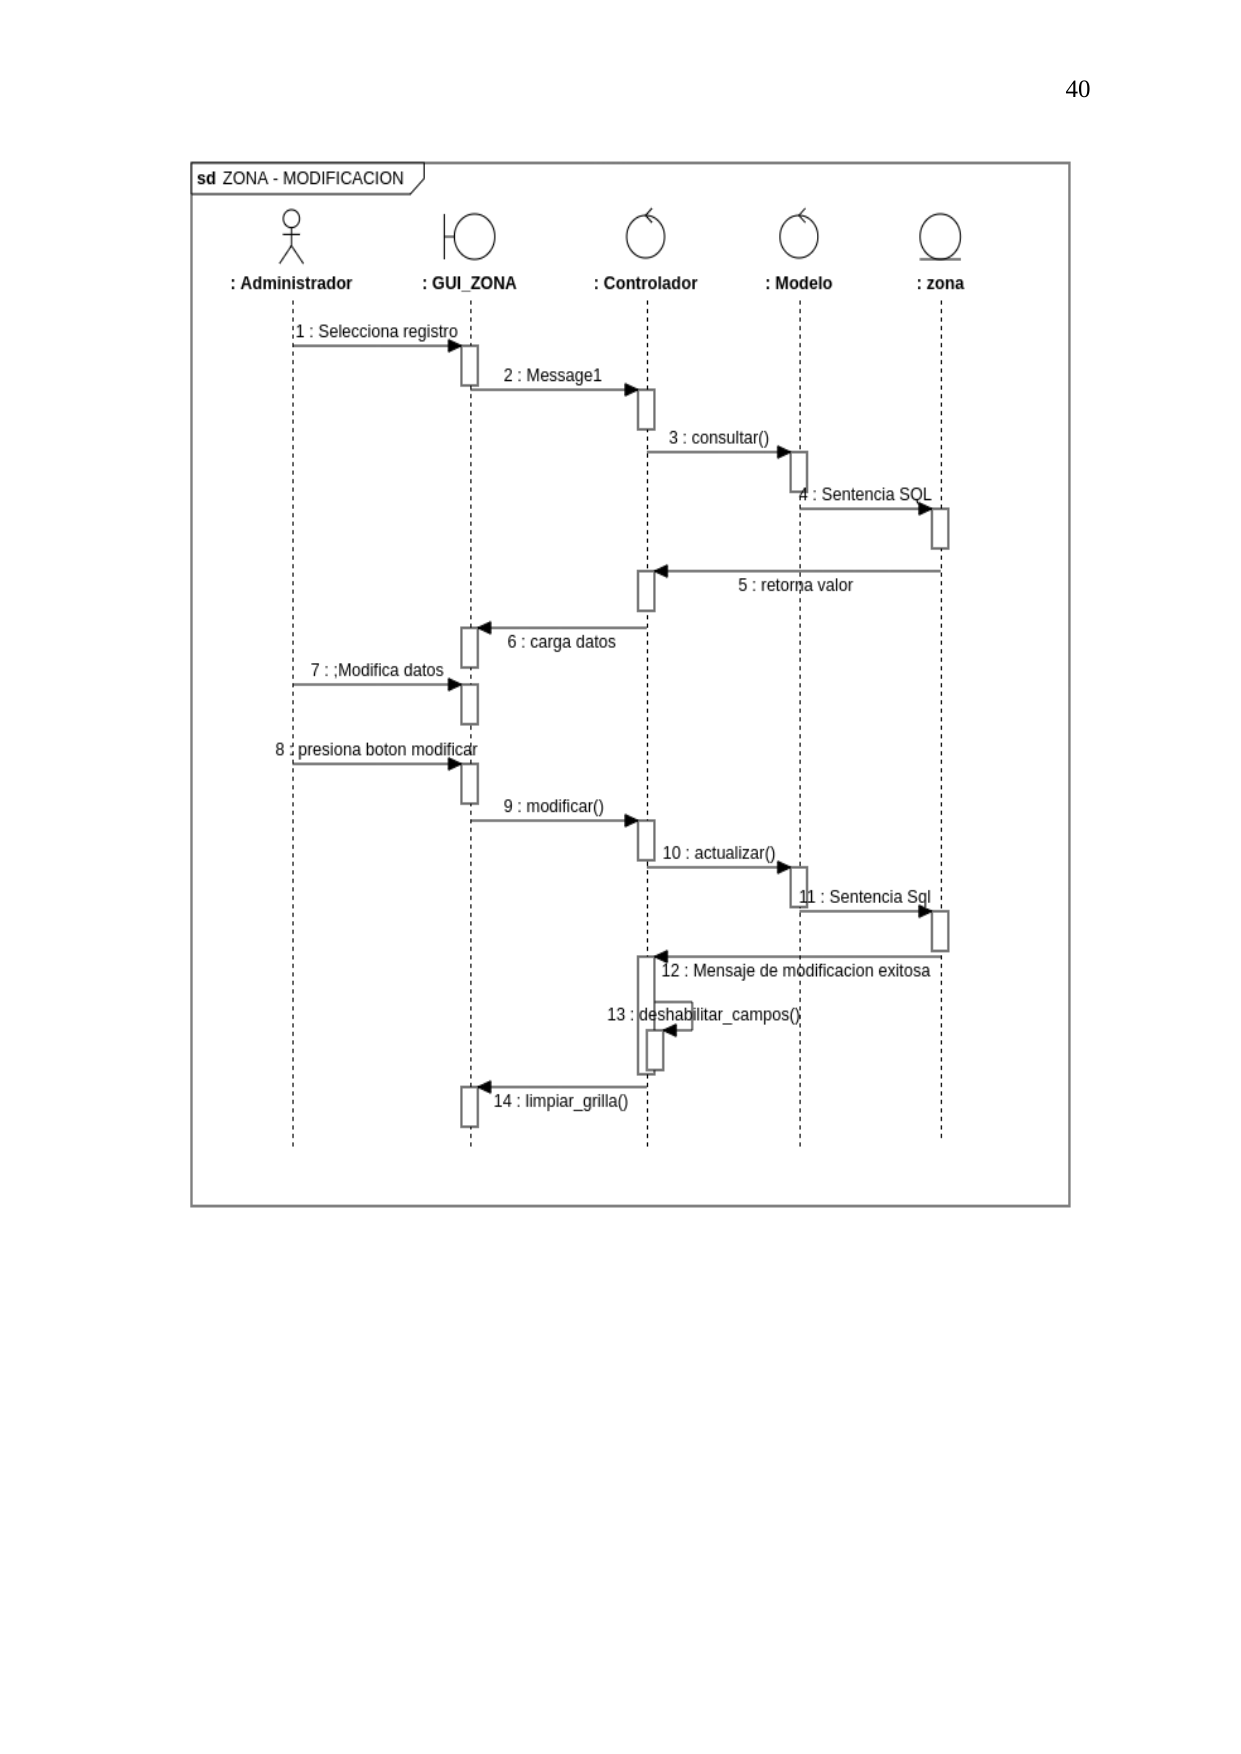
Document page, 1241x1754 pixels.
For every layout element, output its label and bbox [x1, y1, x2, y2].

picture [179, 150, 1120, 1263]
